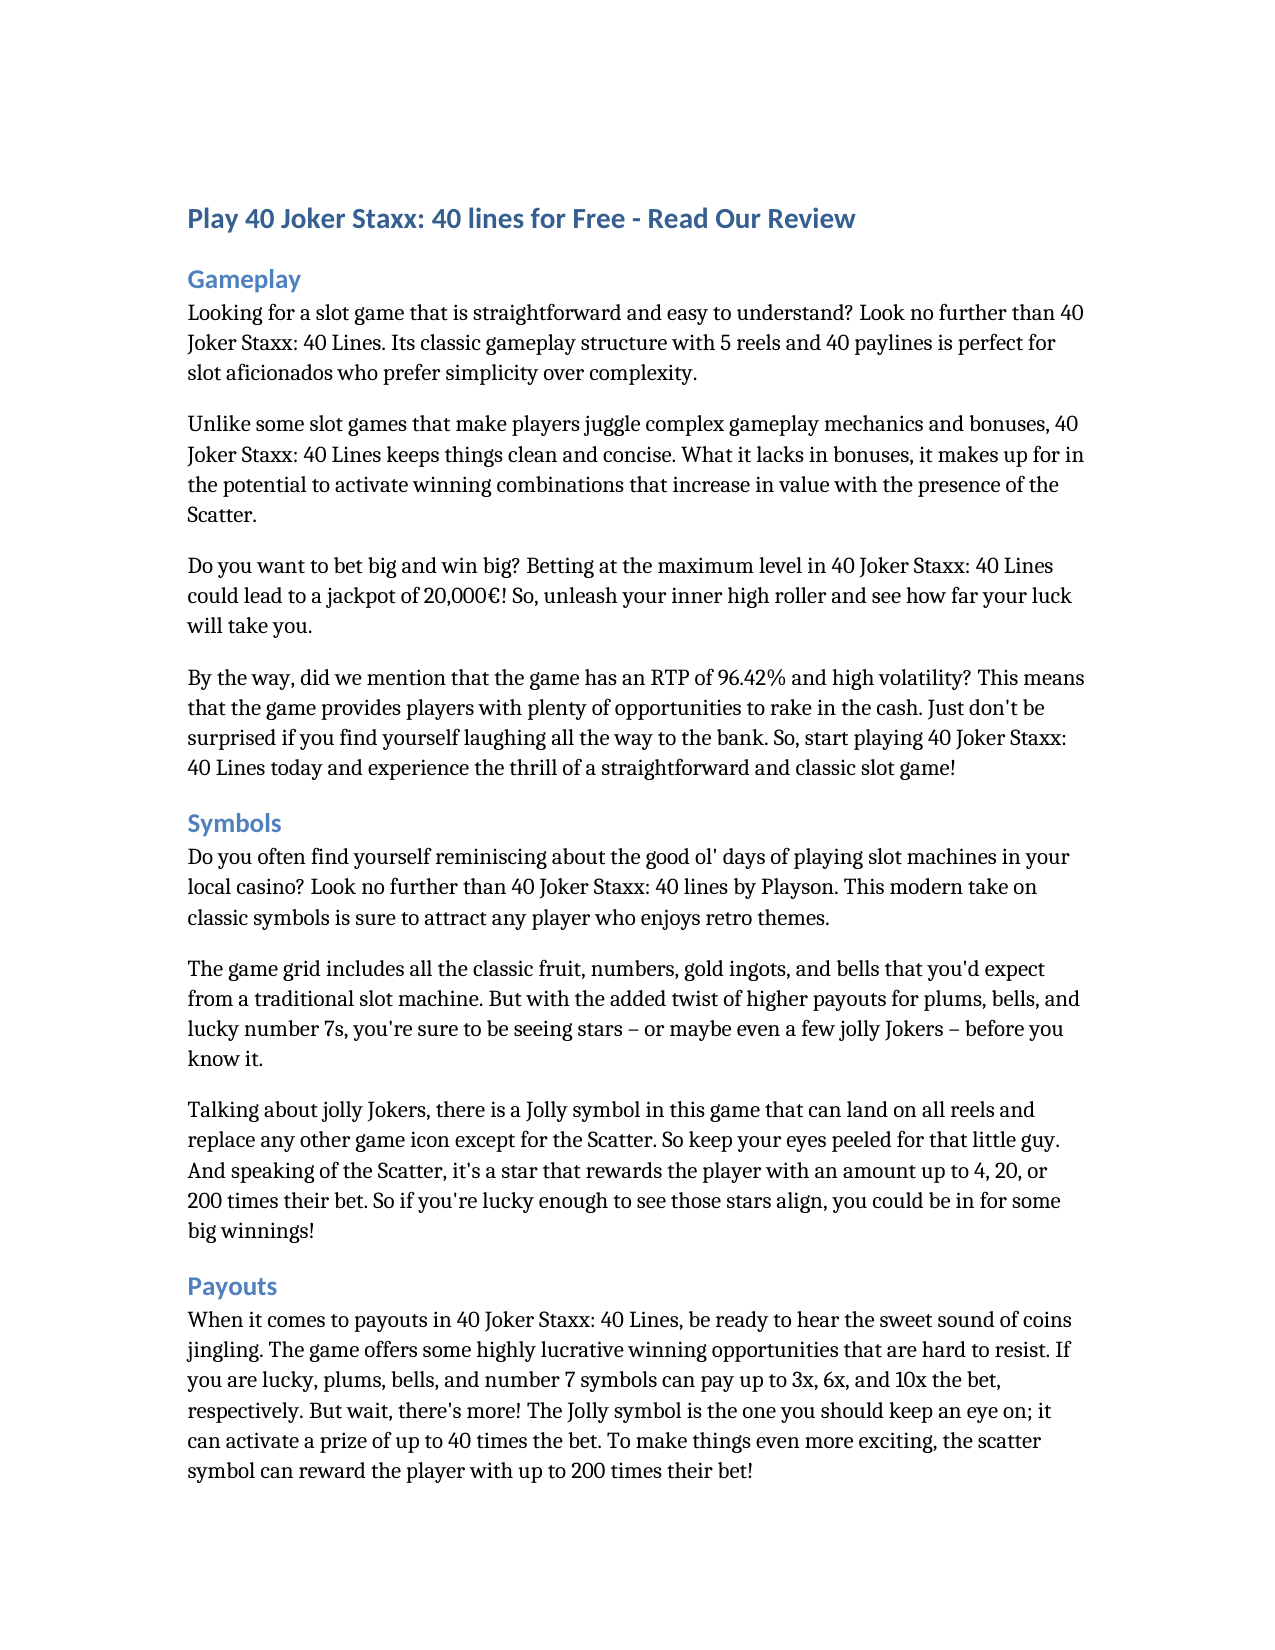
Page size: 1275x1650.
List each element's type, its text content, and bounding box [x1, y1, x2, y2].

text Talking about jolly Jokers, there is a Jolly symbol in this game that can land on all reels and replace any other game icon except for the Scatter. So keep your eyes peeled for that little guy. And speaking of the Scatter, it's a star that rewards the player with an amount up to 4, 20, or 200 times their bet. So if you're lucky enough to see those stars align, you could be in for some big winnings! [187, 1097, 1087, 1244]
text Do you want to bet big and win big? Betting at the maximum level in 40 Joker Staxx: 40 Lines could lead to a jackpot of 20,000€! So, unleash your inner high roller and see how far your luck will take you. [187, 553, 1087, 639]
subtitle Gameplay [187, 262, 1087, 295]
text The game grid includes all the classic fruit, numbers, gold ingots, and bells that you'd expect from a traditional slot machine. But with the added twist of higher payouts for plums, bells, and lucky number 7s, you're sure to be seeing stars – or maybe even a few jolly Jokers – before you know it. [187, 955, 1087, 1072]
subtitle Payouts [187, 1269, 1087, 1302]
text Do you often find yourself reminiscing about the good ol' days of playing slot machines in your local casino? Look no further than 40 Joker Staxx: 40 lines by Playson. This modern take on classic symbols is sure to attract any player who enjoys retro themes. [187, 844, 1087, 931]
subtitle Symbols [187, 806, 1087, 839]
subtitle Play 40 Joker Staxx: 40 lines for Free - Read Our Review [187, 200, 1087, 236]
text Unlike some slot games that make players juggle complex gameplay mechanics and bonuses, 40 Joker Staxx: 40 Lines keeps things clean and concise. What it lacks in bonuses, it makes up for in the potential to activate winning combinations that increase in value with the presence of the Scatter. [187, 411, 1087, 528]
text By the way, did we mention that the game has an RTP of 96.42% and high volatility? This means that the game provides players with plenty of opportunities to rake in the cash. Just don't be surprised if you find yourself laughing all the way to the bank. So, start playing 40 Joker Staxx: 40 Lines today and experience the thrill of a straightforward and classic slot game! [187, 664, 1087, 781]
text Looking for a slot game that is straightforward and easy to understand? Look no further than 40 Joker Staxx: 40 Lines. Its classic gameplay structure with 5 reels and 40 paylines is perfect for slot aficionados who prefer simplicity over complexity. [187, 300, 1087, 386]
